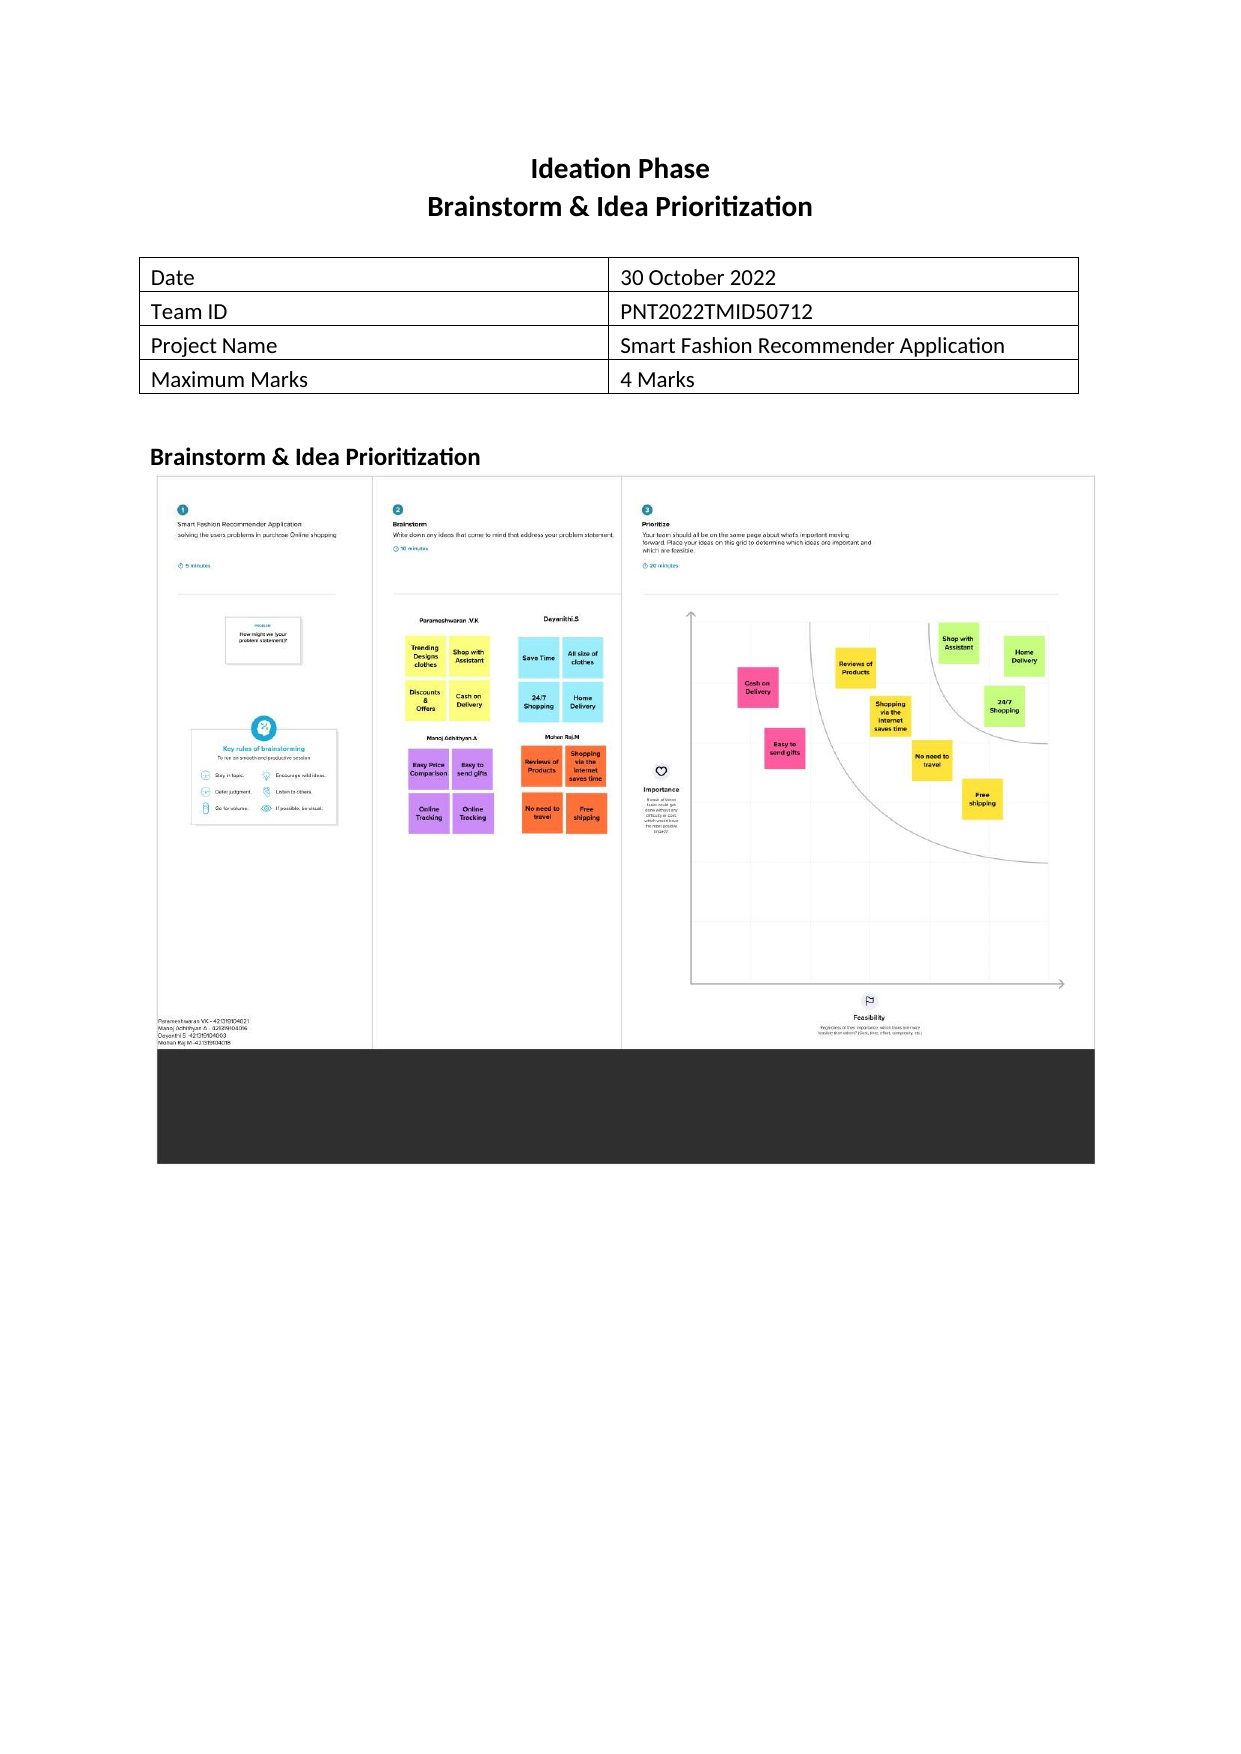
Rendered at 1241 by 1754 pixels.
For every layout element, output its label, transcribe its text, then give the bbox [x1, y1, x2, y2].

text Brainstorm & Idea Prioritization [150, 188, 1090, 224]
table_cell Project Name [140, 326, 608, 359]
text Ideation Phase [150, 150, 1090, 186]
table_header 30 October 2022 [609, 258, 1078, 291]
picture [155, 474, 1096, 1165]
text Brainstorm & Idea Prioritization [150, 441, 1096, 472]
table_header Date [140, 258, 608, 291]
table_cell PNT2022TMID50712 [609, 292, 1078, 325]
table_cell 4 Marks [609, 360, 1078, 393]
table_cell Maximum Marks [140, 360, 608, 393]
table_cell Team ID [140, 292, 608, 325]
table_cell Smart Fashion Recommender Application [609, 326, 1078, 359]
